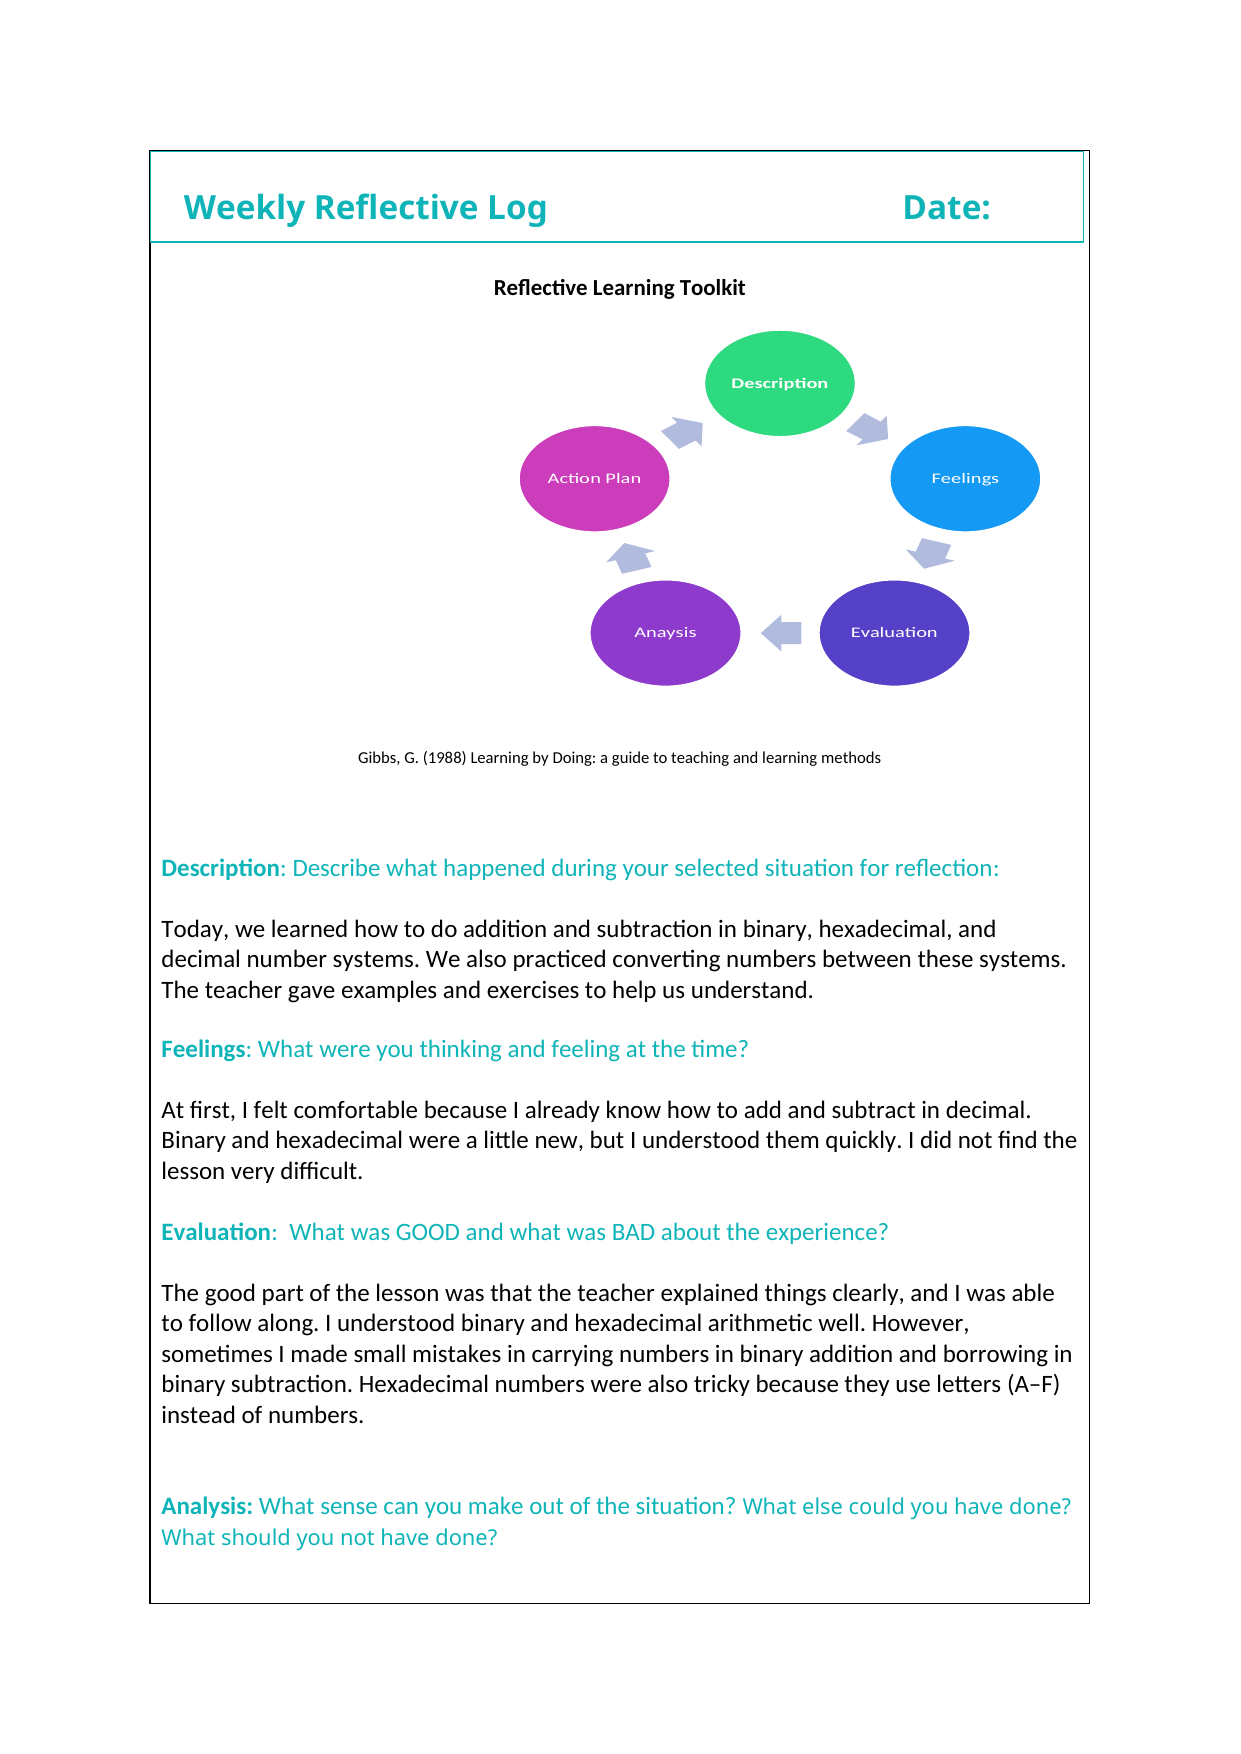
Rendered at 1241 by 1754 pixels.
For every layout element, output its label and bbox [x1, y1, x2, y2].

table_header [151, 151, 1089, 1603]
